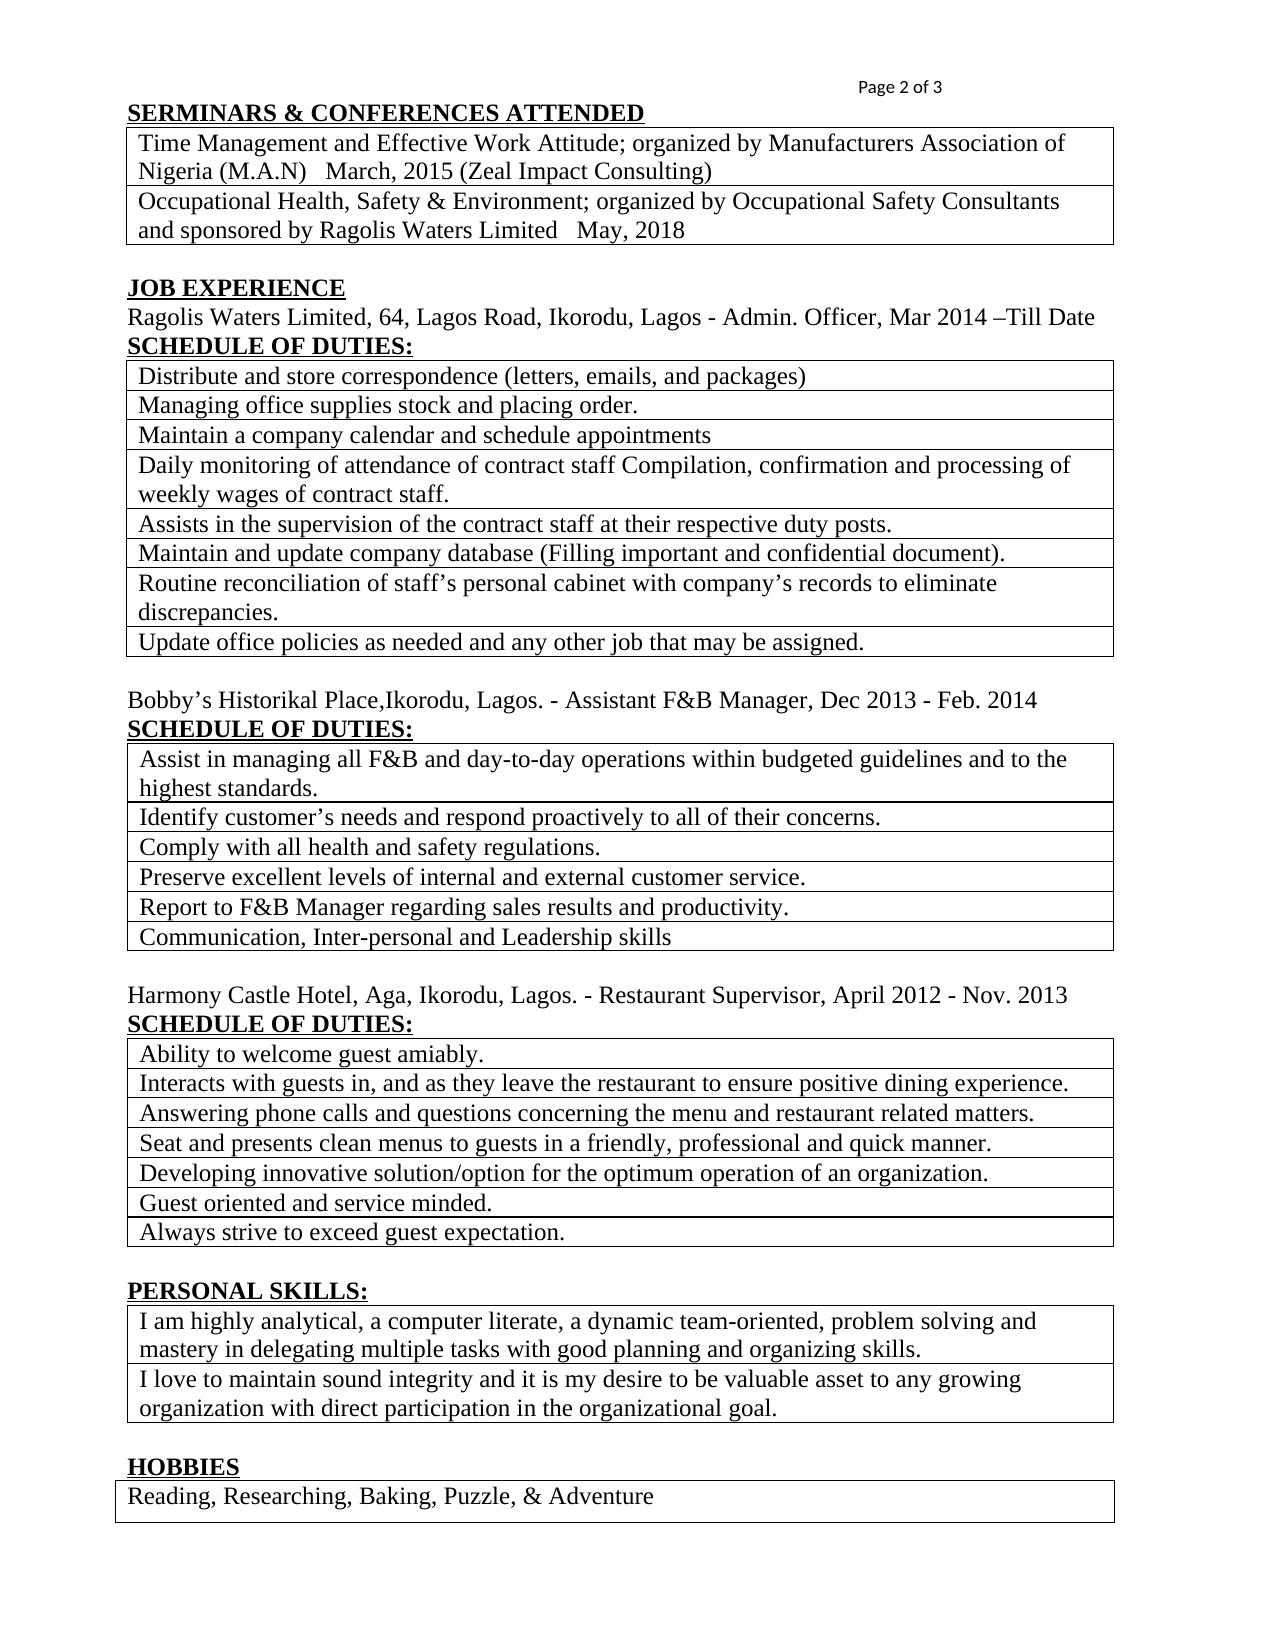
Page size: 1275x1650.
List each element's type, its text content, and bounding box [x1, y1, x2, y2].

text Ragolis Waters Limited, 64, Lagos Road, Ikorodu, Lagos - Admin. Officer, Mar 2014 –Till Date [127, 302, 1158, 331]
text SERMINARS & CONFERENCES ATTENDED [127, 98, 1158, 127]
table_cell Managing office supplies stock and placing order. [127, 391, 1113, 419]
table_cell I love to maintain sound integrity and it is my desire to be valuable asset to any growing organization with direct participation in the organizational goal. [128, 1364, 1113, 1422]
text SCHEDULE OF DUTIES: [127, 1009, 1158, 1038]
text PERSONAL SKILLS: [127, 1276, 1158, 1305]
table_header Ability to welcome guest amiably. [128, 1039, 1113, 1067]
text SCHEDULE OF DUTIES: [127, 331, 1158, 360]
table_cell Interacts with guests in, and as they leave the restaurant to ensure positive dining experience. [128, 1069, 1113, 1097]
table_header Distribute and store correspondence (letters, emails, and packages) [127, 361, 1113, 389]
table_cell Comply with all health and safety regulations. [128, 832, 1113, 861]
table_cell Maintain and update company database (Filling important and confidential document). [127, 539, 1113, 567]
table_cell Occupational Health, Safety & Environment; organized by Occupational Safety Consultants and sponsored by Ragolis Waters Limited May, 2018 [127, 186, 1113, 244]
table_header Reading, Researching, Baking, Puzzle, & Adventure [116, 1481, 1114, 1522]
table_header Time Management and Effective Work Attitude; organized by Manufacturers Association of Nigeria (M.A.N) March, 2015 (Zeal Impact Consulting) [127, 128, 1113, 185]
table_cell Seat and presents clean menus to guests in a friendly, professional and quick manner. [128, 1128, 1113, 1157]
table_cell Preserve excellent levels of internal and external customer service. [128, 862, 1113, 891]
table_cell Communication, Inter-personal and Leadership skills [128, 922, 1113, 950]
table_cell Update office policies as needed and any other job that may be assigned. [127, 627, 1113, 656]
text Harmony Castle Hotel, Aga, Ikorodu, Lagos. - Restaurant Supervisor, April 2012 - Nov. 2013 [127, 980, 1158, 1009]
text HOBBIES [127, 1452, 1158, 1480]
table_cell Report to F&B Manager regarding sales results and productivity. [128, 892, 1113, 921]
text JOB EXPERIENCE [127, 273, 1158, 302]
table_cell Developing innovative solution/option for the optimum operation of an organization. [128, 1158, 1113, 1187]
table_cell Assists in the supervision of the contract staff at their respective duty posts. [127, 509, 1113, 537]
text Bobby’s Historikal Place,Ikorodu, Lagos. - Assistant F&B Manager, Dec 2013 - Feb. 2014 [127, 685, 1158, 714]
table_cell Answering phone calls and questions concerning the menu and restaurant related matters. [128, 1098, 1113, 1127]
table_cell Maintain a company calendar and schedule appointments [127, 420, 1113, 449]
table_header I am highly analytical, a computer literate, a dynamic team-oriented, problem solving and mastery in delegating multiple tasks with good planning and organizing skills. [128, 1306, 1113, 1363]
table_header Assist in managing all F&B and day-to-day operations within budgeted guidelines and to the highest standards. [128, 744, 1113, 801]
table_cell Always strive to exceed guest expectation. [128, 1218, 1113, 1246]
text SCHEDULE OF DUTIES: [127, 714, 1158, 743]
table_cell Identify customer’s needs and respond proactively to all of their concerns. [128, 803, 1113, 831]
table_cell Guest oriented and service minded. [128, 1188, 1113, 1216]
table_cell Daily monitoring of attendance of contract staff Compilation, confirmation and processing of weekly wages of contract staff. [127, 450, 1113, 508]
table_cell Routine reconciliation of staff’s personal cabinet with company’s records to eliminate discrepancies. [127, 568, 1113, 626]
